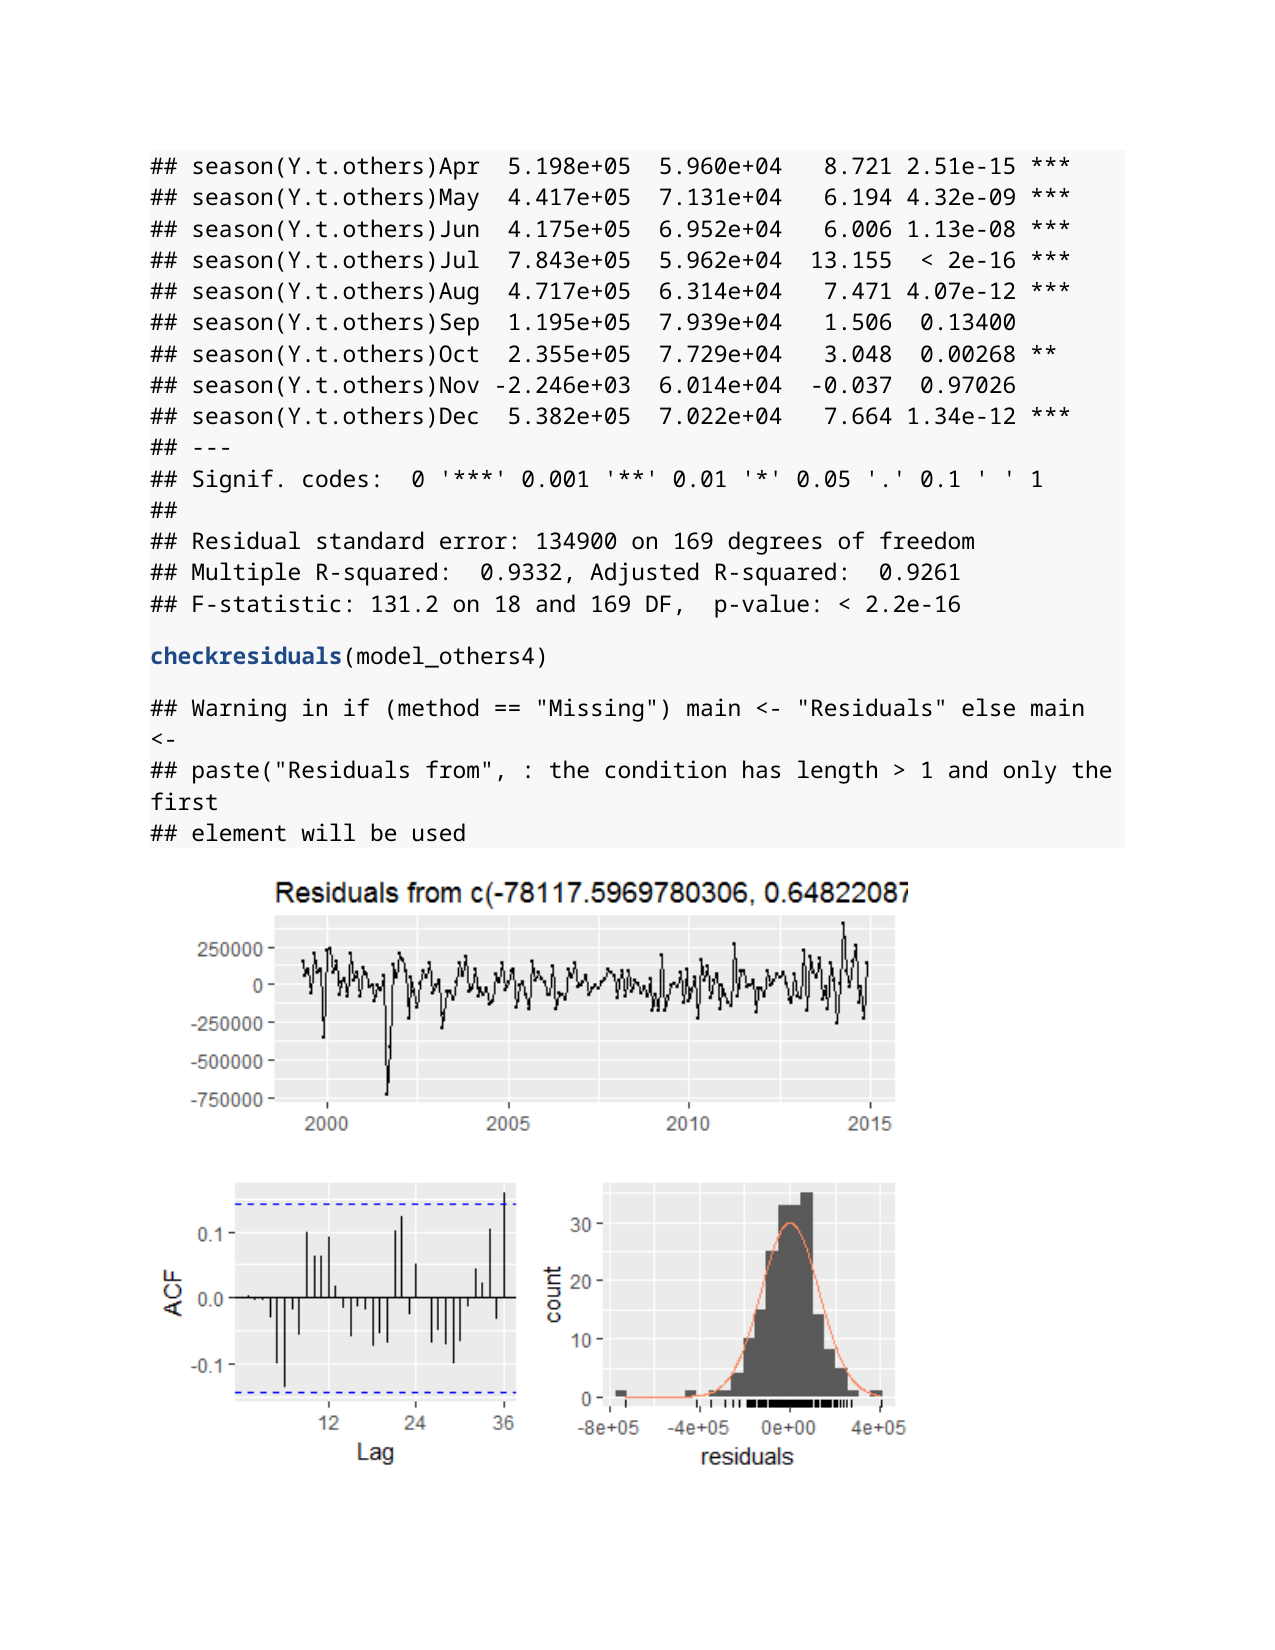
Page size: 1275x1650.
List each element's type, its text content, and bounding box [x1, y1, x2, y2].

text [150, 150, 1125, 619]
picture [150, 868, 908, 1476]
text ## Warning in if (method == "Missing") main <- "Residuals" else main <- ## paste("Residuals from", : the condition has length > 1 and only the first ## element will be used [150, 692, 1125, 848]
text checkresiduals(model_others4) [150, 639, 1125, 671]
